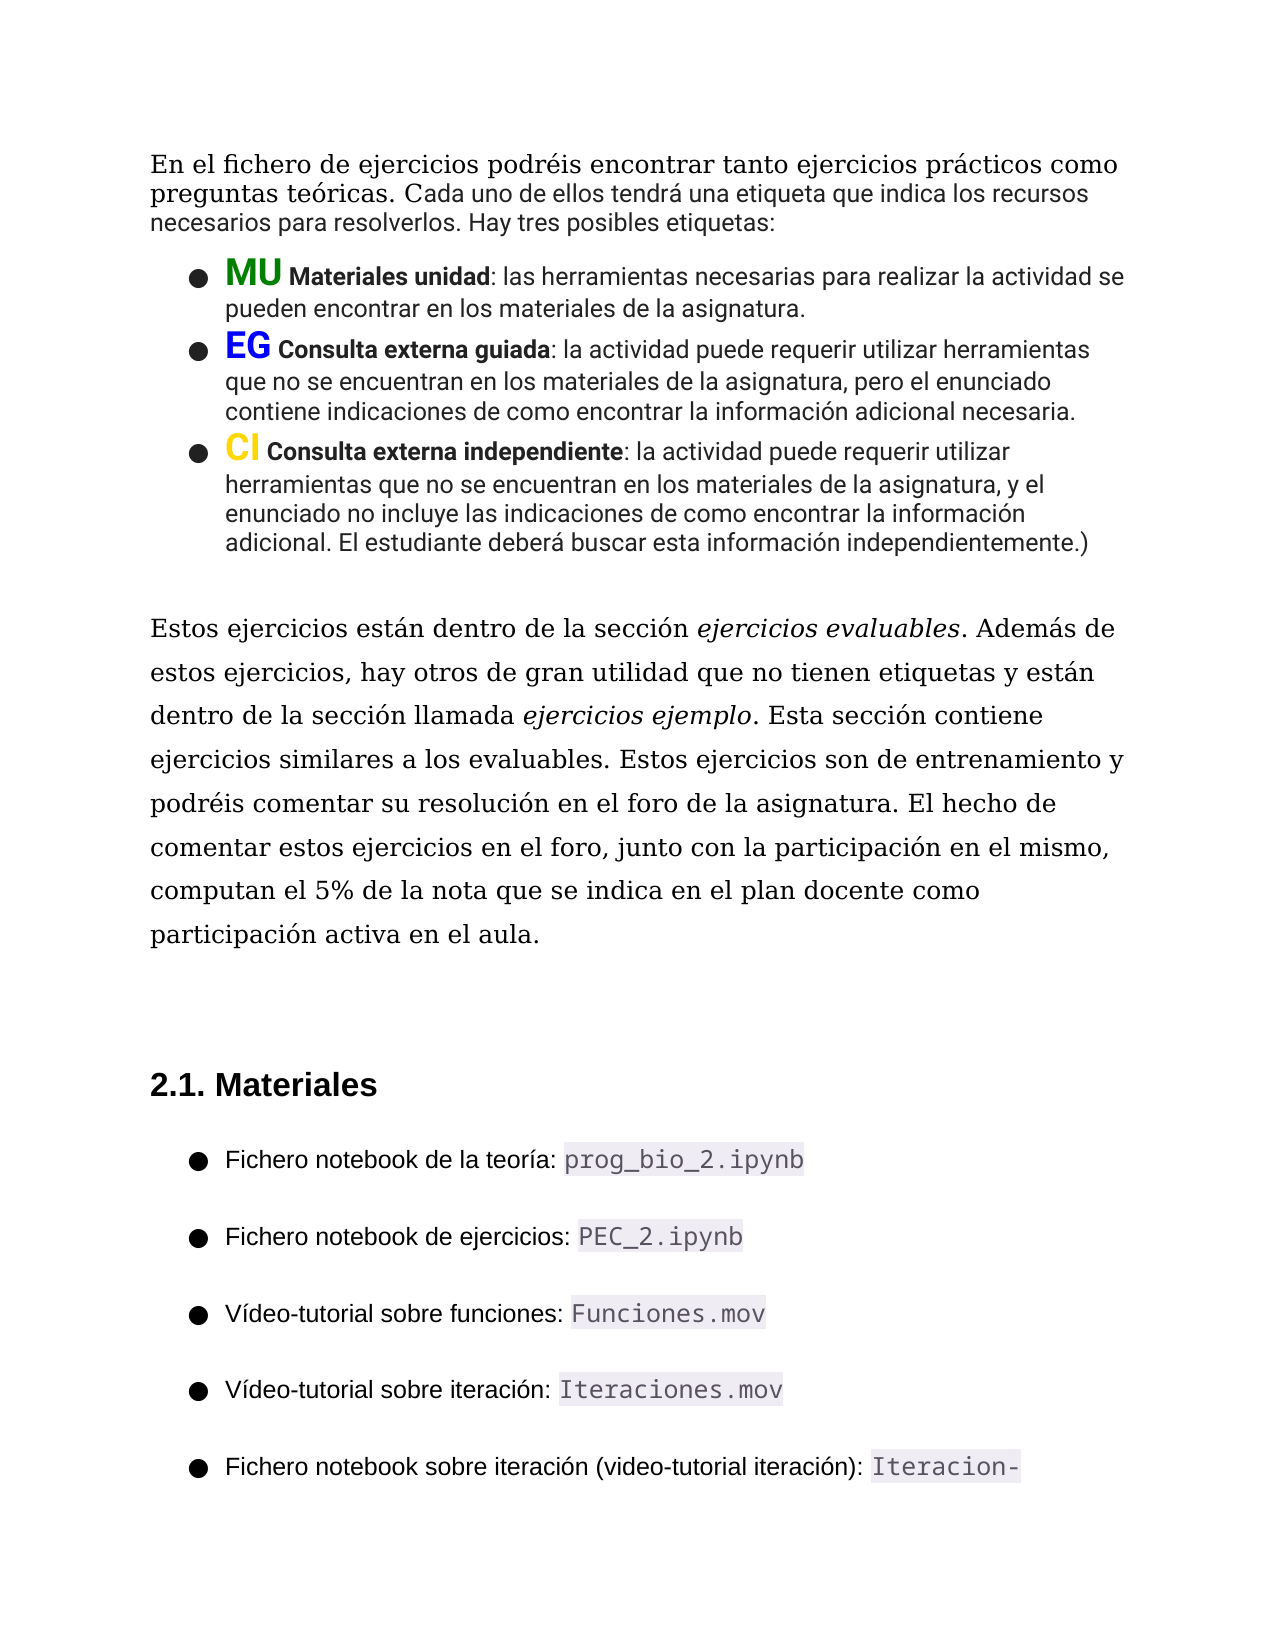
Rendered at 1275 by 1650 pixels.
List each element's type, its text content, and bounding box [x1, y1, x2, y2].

list CI Consulta externa independiente: la actividad puede requerir utilizar herramientas que no se encuentran en los materiales de la asignatura, y el enunciado no incluye las indicaciones de como encontrar la información adicional. El estudiante deberá buscar esta información independientemente.) [187, 426, 1125, 558]
subtitle Estos ejercicios están dentro de la sección ejercicios evaluables. Además de estos ejercicios, hay otros de gran utilidad que no tienen etiquetas y están dentro de la sección llamada ejercicios ejemplo. Esta sección contiene ejercicios similares a los evaluables. Estos ejercicios son de entrenamiento y podréis comentar su resolución en el foro de la asignatura. El hecho de comentar estos ejercicios en el foro, junto con la participación en el mismo, computan el 5% de la nota que se indica en el plan docente como participación activa en el aula. [150, 614, 1125, 949]
list EG Consulta externa guiada: la actividad puede requerir utilizar herramientas que no se encuentran en los materiales de la asignatura, pero el enunciado contiene indicaciones de como encontrar la información adicional necesaria. [187, 323, 1125, 426]
text En el fichero de ejercicios podréis encontrar tanto ejercicios prácticos como preguntas teóricas. Cada uno de ellos tendrá una etiqueta que indica los recursos necesarios para resolverlos. Hay tres posibles etiquetas: [150, 150, 1125, 238]
list Fichero notebook de la teoría: prog_bio_2.ipynb [187, 1131, 1181, 1183]
list MU Materiales unidad: las herramientas necesarias para realizar la actividad se pueden encontrar en los materiales de la asignatura. [187, 250, 1125, 323]
list Vídeo-tutorial sobre iteración: Iteraciones.mov [187, 1362, 1181, 1413]
list Fichero notebook de ejercicios: PEC_2.ipynb [187, 1208, 1181, 1259]
subtitle 2.1. Materiales [150, 1065, 1181, 1104]
list Vídeo-tutorial sobre funciones: Funciones.mov [187, 1285, 1181, 1336]
list Fichero notebook sobre iteración (video-tutorial iteración): Iteracion-Python3.ipynb [187, 1439, 1181, 1490]
